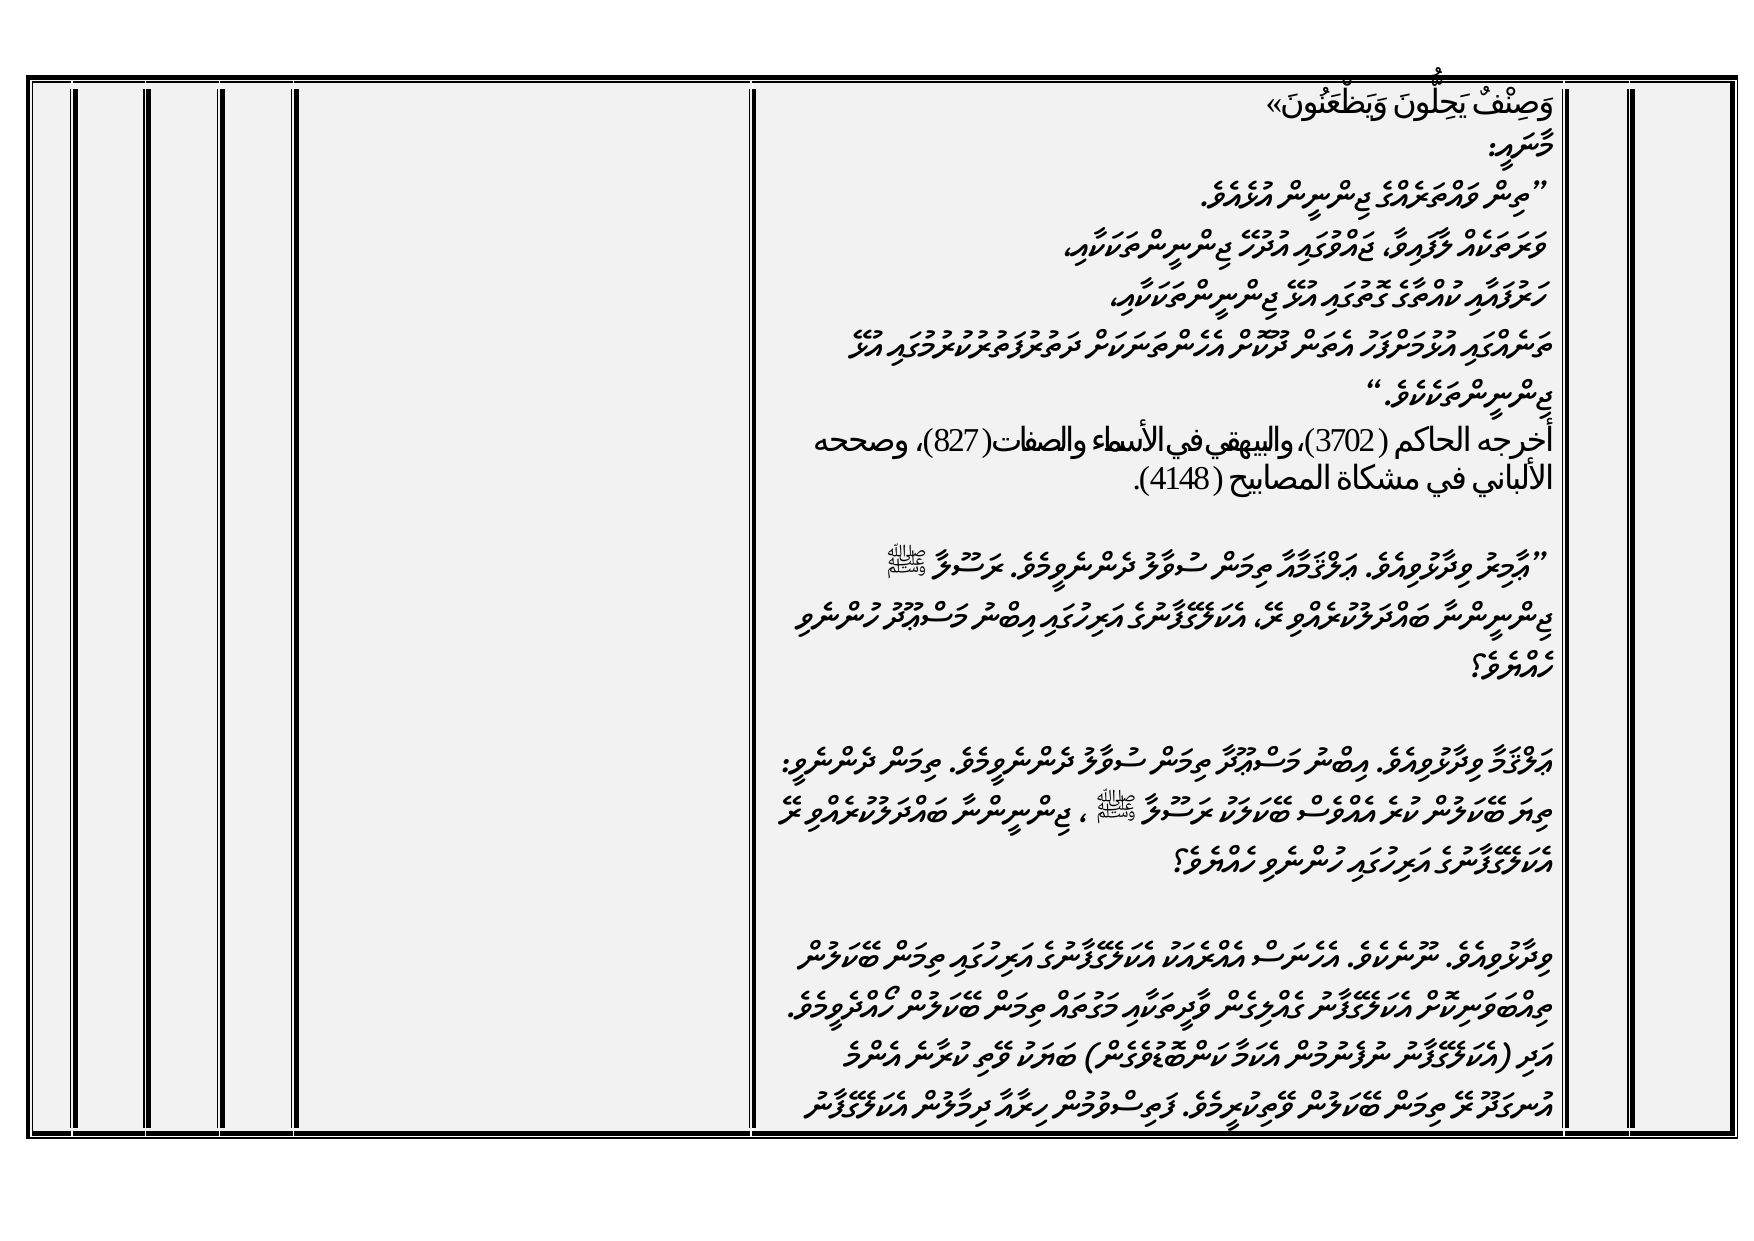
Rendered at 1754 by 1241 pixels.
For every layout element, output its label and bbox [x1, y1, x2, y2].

table_cell [1631, 83, 1730, 1131]
table_cell [74, 80, 147, 1131]
table_cell [753, 80, 1565, 1131]
table_cell [221, 80, 295, 1131]
table_cell [30, 80, 74, 1131]
table_cell [1565, 80, 1631, 1131]
table_cell [147, 80, 221, 1131]
table_cell [295, 80, 752, 1131]
